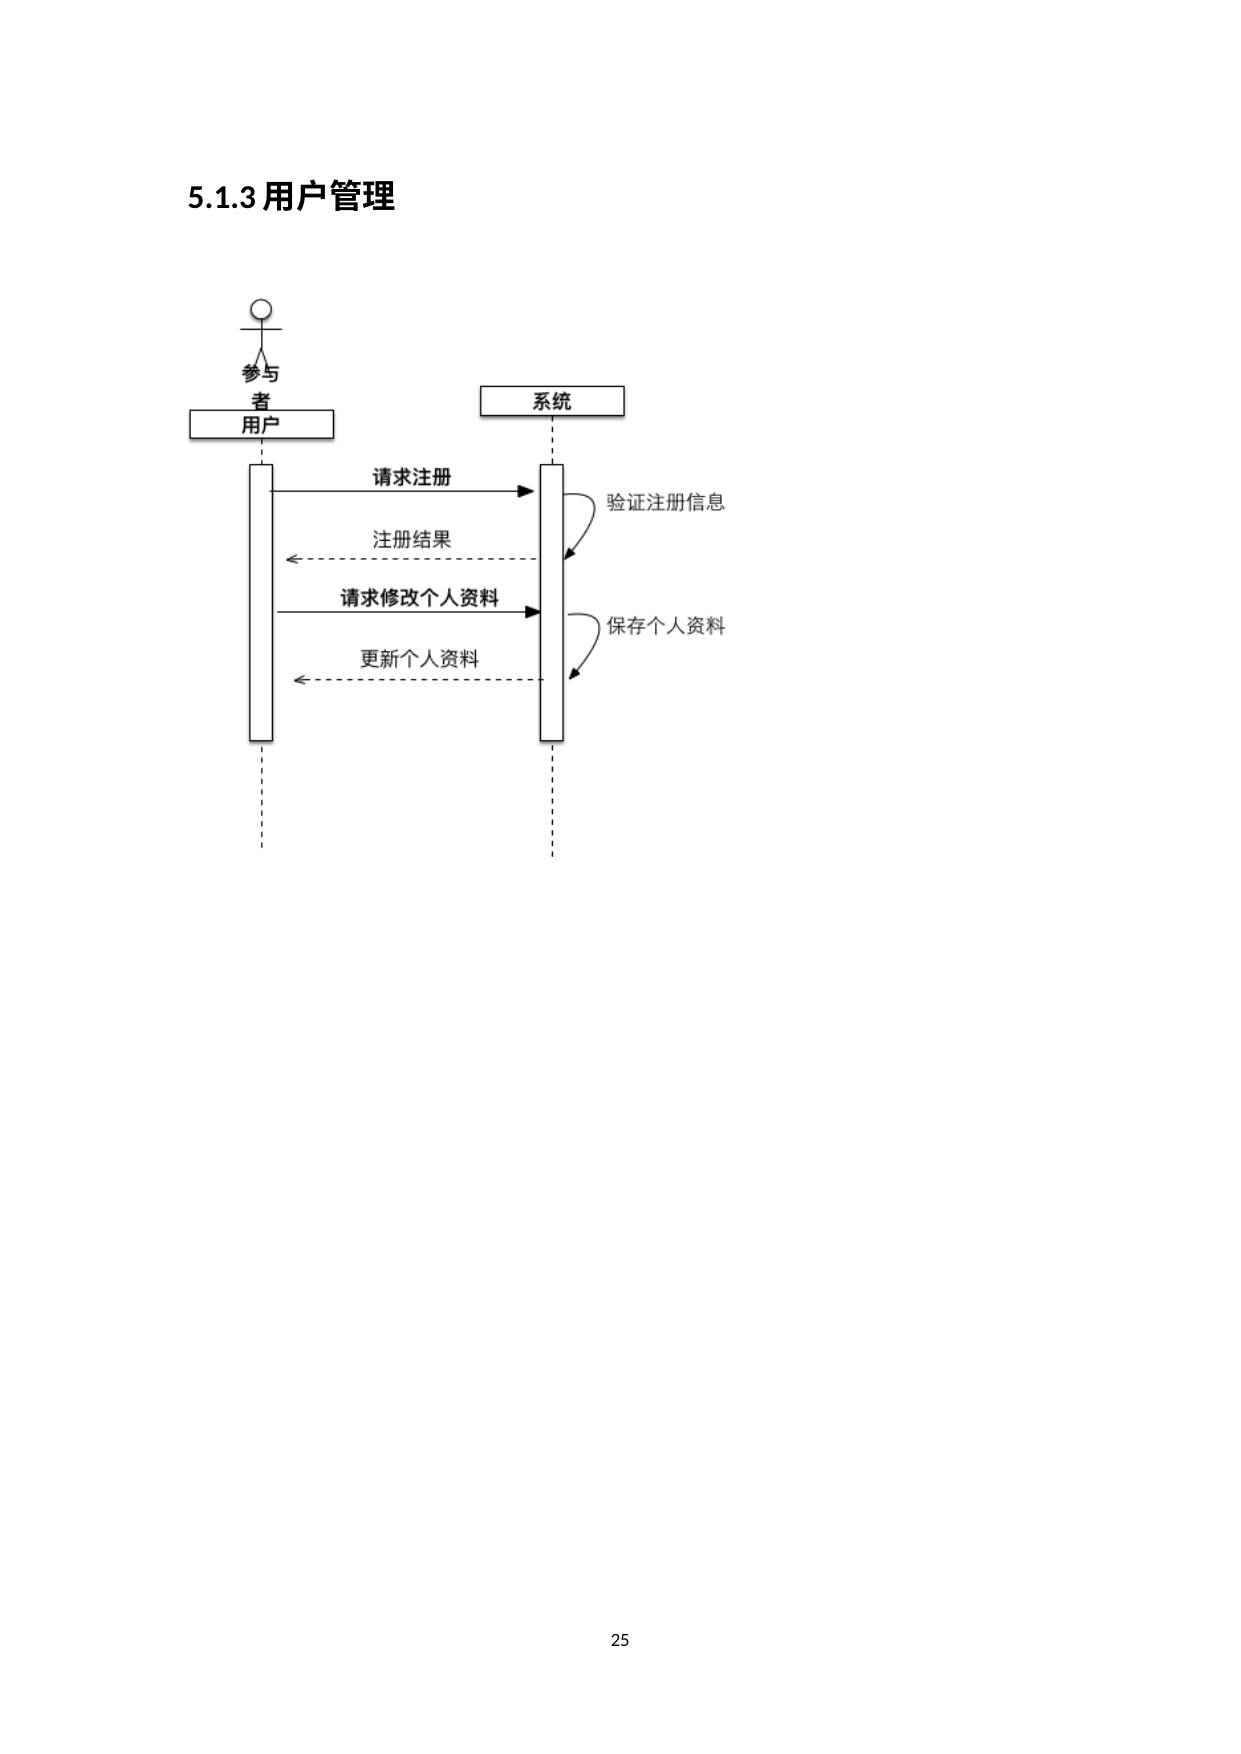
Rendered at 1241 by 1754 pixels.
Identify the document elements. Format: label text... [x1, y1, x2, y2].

picture [187, 289, 739, 861]
subtitle 5.1.3用户管理 [187, 162, 1053, 227]
